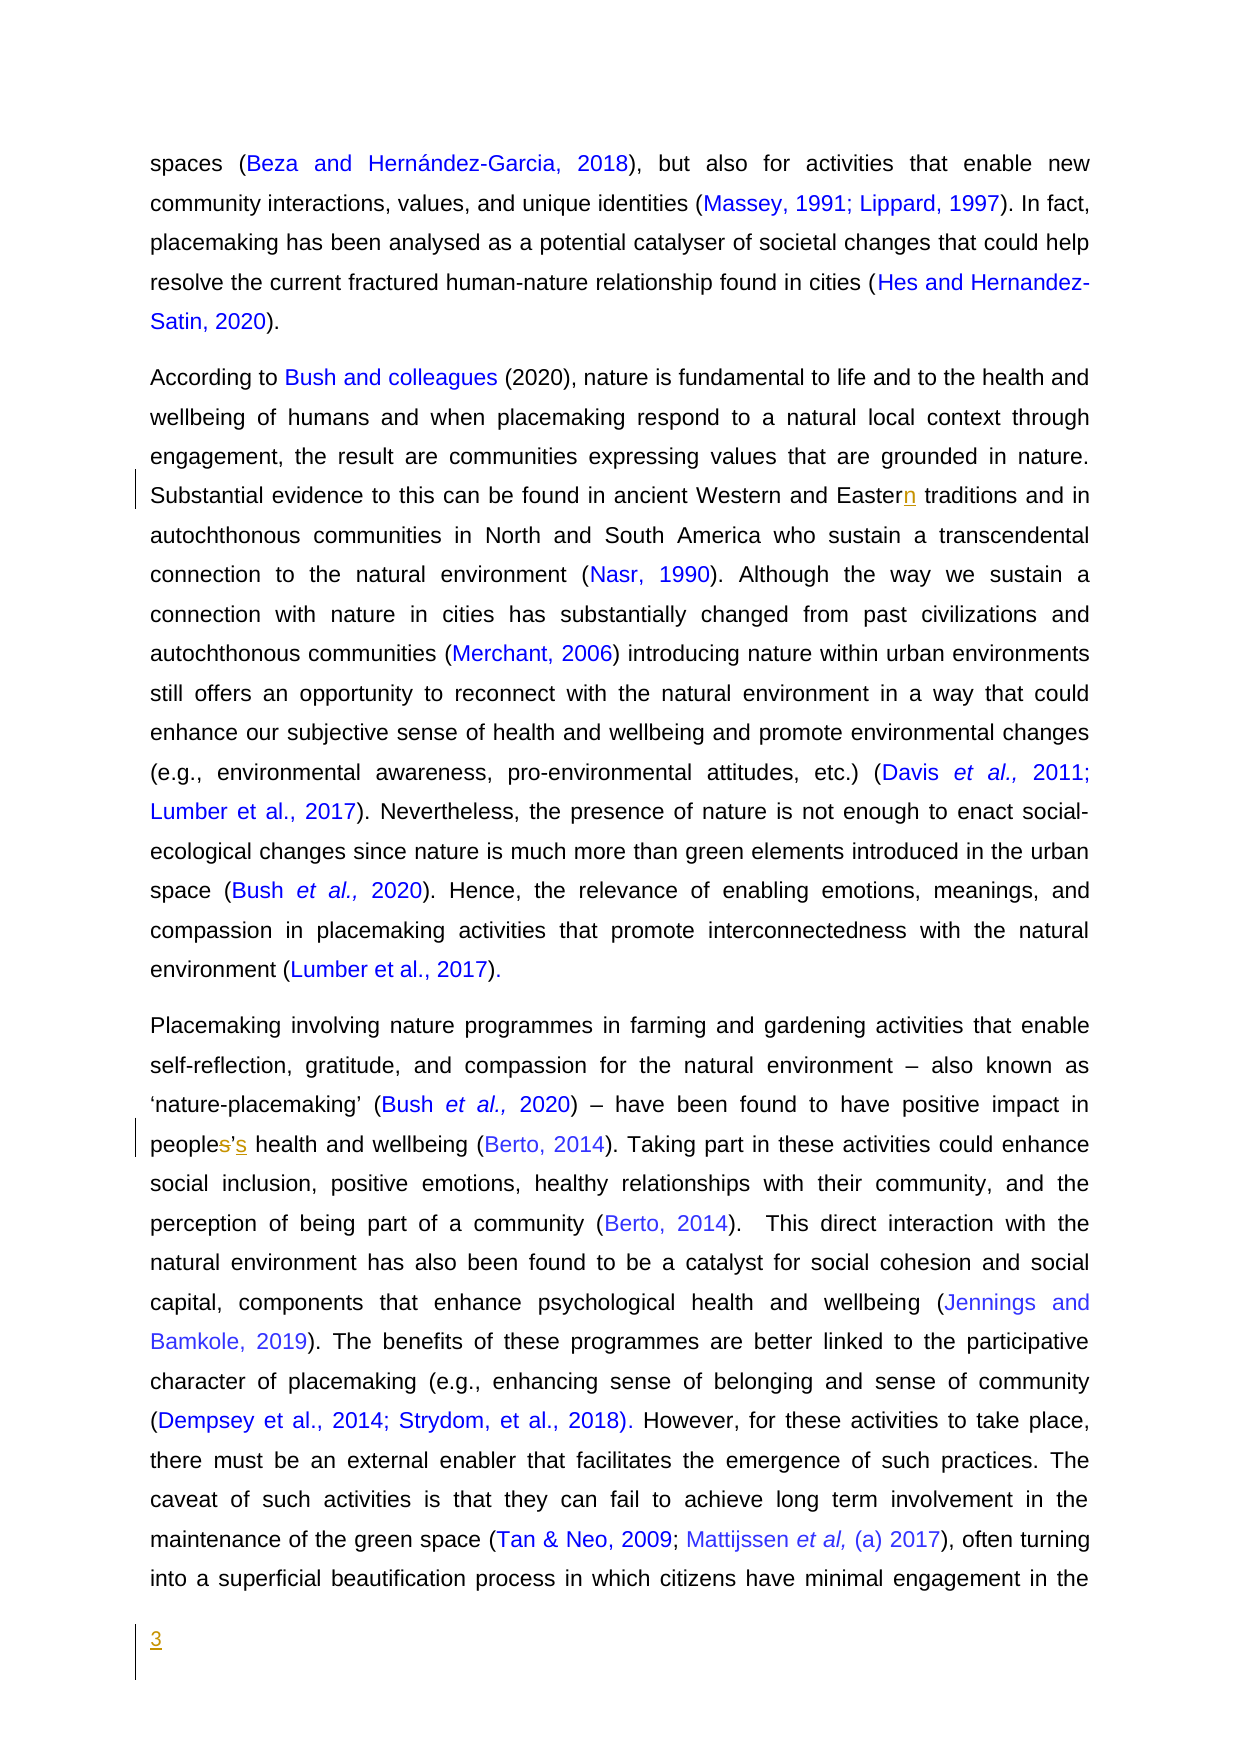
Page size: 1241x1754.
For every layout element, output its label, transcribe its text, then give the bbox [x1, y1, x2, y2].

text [150, 1394, 1090, 1565]
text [150, 150, 1090, 334]
text According to Bush and colleagues (2020), nature is fundamental to life and to the health and wellbeing of humans and when placemaking respond to a natural local context through engagement, the result are communities expressing values that are grounded in nature. Substantial evidence to this can be found in ancient Western and Easter traditions and in autochthonous communities in North and South America who sustain a transcendental connection to the natural environment (Nasr, 1990). Although the way we sustain a connection with nature in cities has substantially changed from past civilizations and autochthonous communities (Merchant, 2006) introducing nature within urban environments still offers an opportunity to reconnect with the natural environment in a way that could enhance our subjective sense of health and wellbeing and promote environmental changes (e.g., environmental awareness, pro-environmental attitudes, etc.) (Davis et al., 2011; Lumber et al., 2017). Nevertheless, the presence of nature is not enough to enact social-ecological changes since nature is much more than green elements introduced in the urban space (Bush et al., 2020). Hence, the relevance of enabling emotions, meanings, and compassion in placemaking activities that promote interconnectedness with the natural environment (Lumber et al., 2017). [150, 364, 1090, 983]
